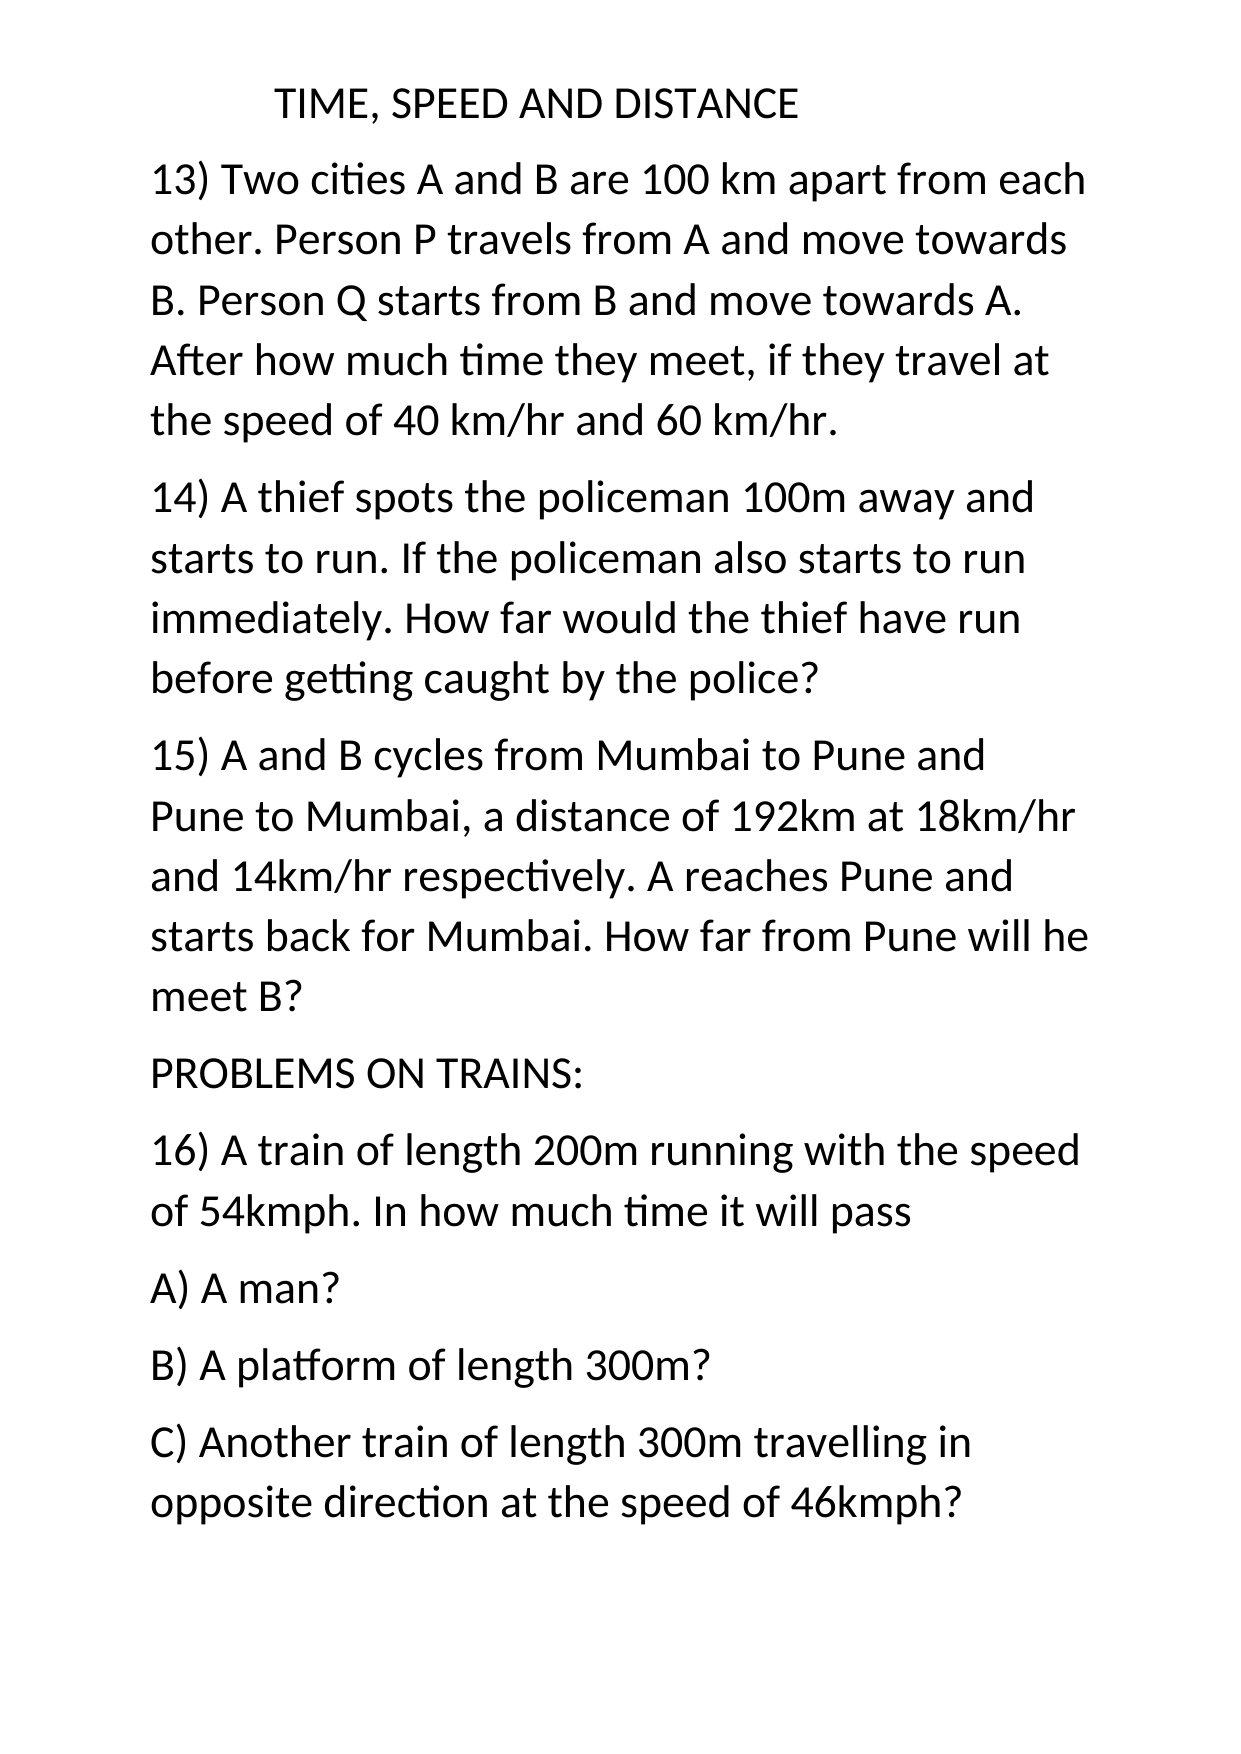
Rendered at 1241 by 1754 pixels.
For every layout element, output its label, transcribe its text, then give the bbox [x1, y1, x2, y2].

text 13) Two cities A and B are 100 km apart from each other. Person P travels from A and move towards B. Person Q starts from B and move towards A. After how much time they meet, if they travel at the speed of 40 km/hr and 60 km/hr. [150, 150, 1090, 447]
text B) A platform of length 300m? [150, 1336, 1090, 1392]
text PROBLEMS ON TRAINS: [150, 1044, 1090, 1100]
text 14) A thief spots the policeman 100m away and starts to run. If the policeman also starts to run immediately. How far would the thief have run before getting caught by the police? [150, 468, 1090, 705]
text 15) A and B cycles from Mumbai to Pune and Pune to Mumbai, a distance of 192km at 18km/hr and 14km/hr respectively. A reaches Pune and starts back for Mumbai. How far from Pune will he meet B? [150, 726, 1090, 1023]
text 16) A train of length 200m running with the speed of 54kmph. In how much time it will pass [150, 1121, 1090, 1238]
text C) Another train of length 300m travelling in opposite direction at the speed of 46kmph? [150, 1413, 1090, 1529]
text A) A man? [150, 1259, 1090, 1314]
